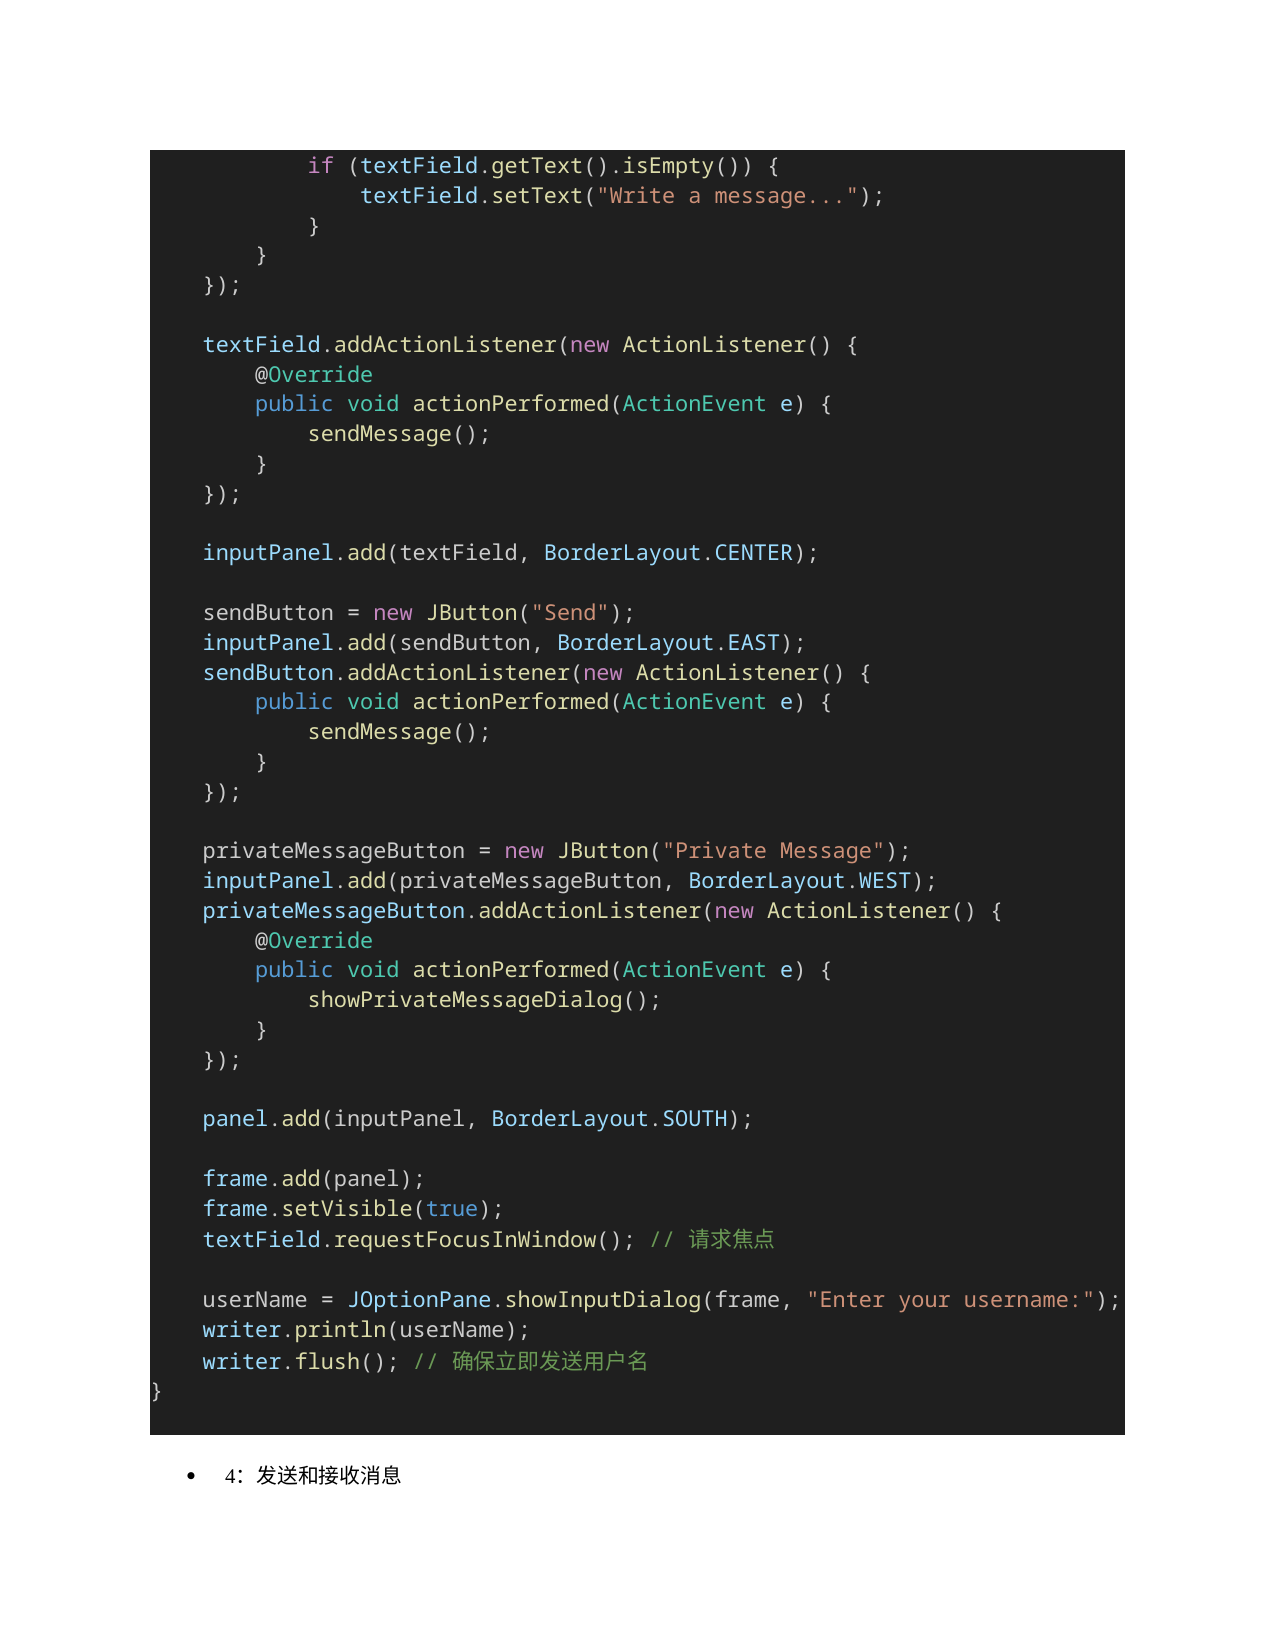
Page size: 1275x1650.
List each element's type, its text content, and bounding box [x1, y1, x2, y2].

text frame.add(panel); [150, 1163, 1125, 1193]
text showPrivateMessageDialog(); [150, 984, 1125, 1014]
text panel.add(inputPanel, BorderLayout.SOUTH); [150, 1103, 1125, 1133]
text sendMessage(); [150, 716, 1125, 746]
text } [150, 209, 1125, 239]
text if (textField.getText().isEmpty()) { [150, 150, 1125, 180]
text } [150, 1014, 1125, 1044]
text sendMessage(); [150, 418, 1125, 448]
text sendButton.addActionListener(new ActionListener() { [150, 656, 1125, 686]
text @Override [150, 924, 1125, 954]
text privateMessageButton.addActionListener(new ActionListener() { [150, 895, 1125, 924]
text } [150, 1375, 1125, 1405]
list 4：发送和接收消息 [187, 1459, 1125, 1489]
text public void actionPerformed(ActionEvent e) { [150, 954, 1125, 984]
text } [150, 746, 1125, 776]
text sendButton = new JButton("Send"); [150, 597, 1125, 627]
text frame.setVisible(true); [150, 1193, 1125, 1222]
text inputPanel.add(sendButton, BorderLayout.EAST); [150, 627, 1125, 656]
text public void actionPerformed(ActionEvent e) { [150, 388, 1125, 418]
text writer.println(userName); [150, 1314, 1125, 1344]
text public void actionPerformed(ActionEvent e) { [150, 686, 1125, 716]
text }); [150, 1044, 1125, 1073]
text }); [150, 776, 1125, 805]
text inputPanel.add(textField, BorderLayout.CENTER); [150, 537, 1125, 567]
text textField.setText("Write a message..."); [150, 180, 1125, 209]
text @Override [150, 358, 1125, 388]
text textField.requestFocusInWindow(); // 请求焦点 [150, 1222, 1125, 1254]
text }); [150, 478, 1125, 507]
text } [150, 448, 1125, 478]
text userName = JOptionPane.showInputDialog(frame, "Enter your username:"); [150, 1284, 1125, 1314]
text textField.addActionListener(new ActionListener() { [150, 329, 1125, 358]
text privateMessageButton = new JButton("Private Message"); [150, 835, 1125, 865]
text writer.flush(); // 确保立即发送用户名 [150, 1344, 1125, 1375]
text }); [150, 269, 1125, 299]
text } [150, 239, 1125, 269]
text inputPanel.add(privateMessageButton, BorderLayout.WEST); [150, 865, 1125, 895]
